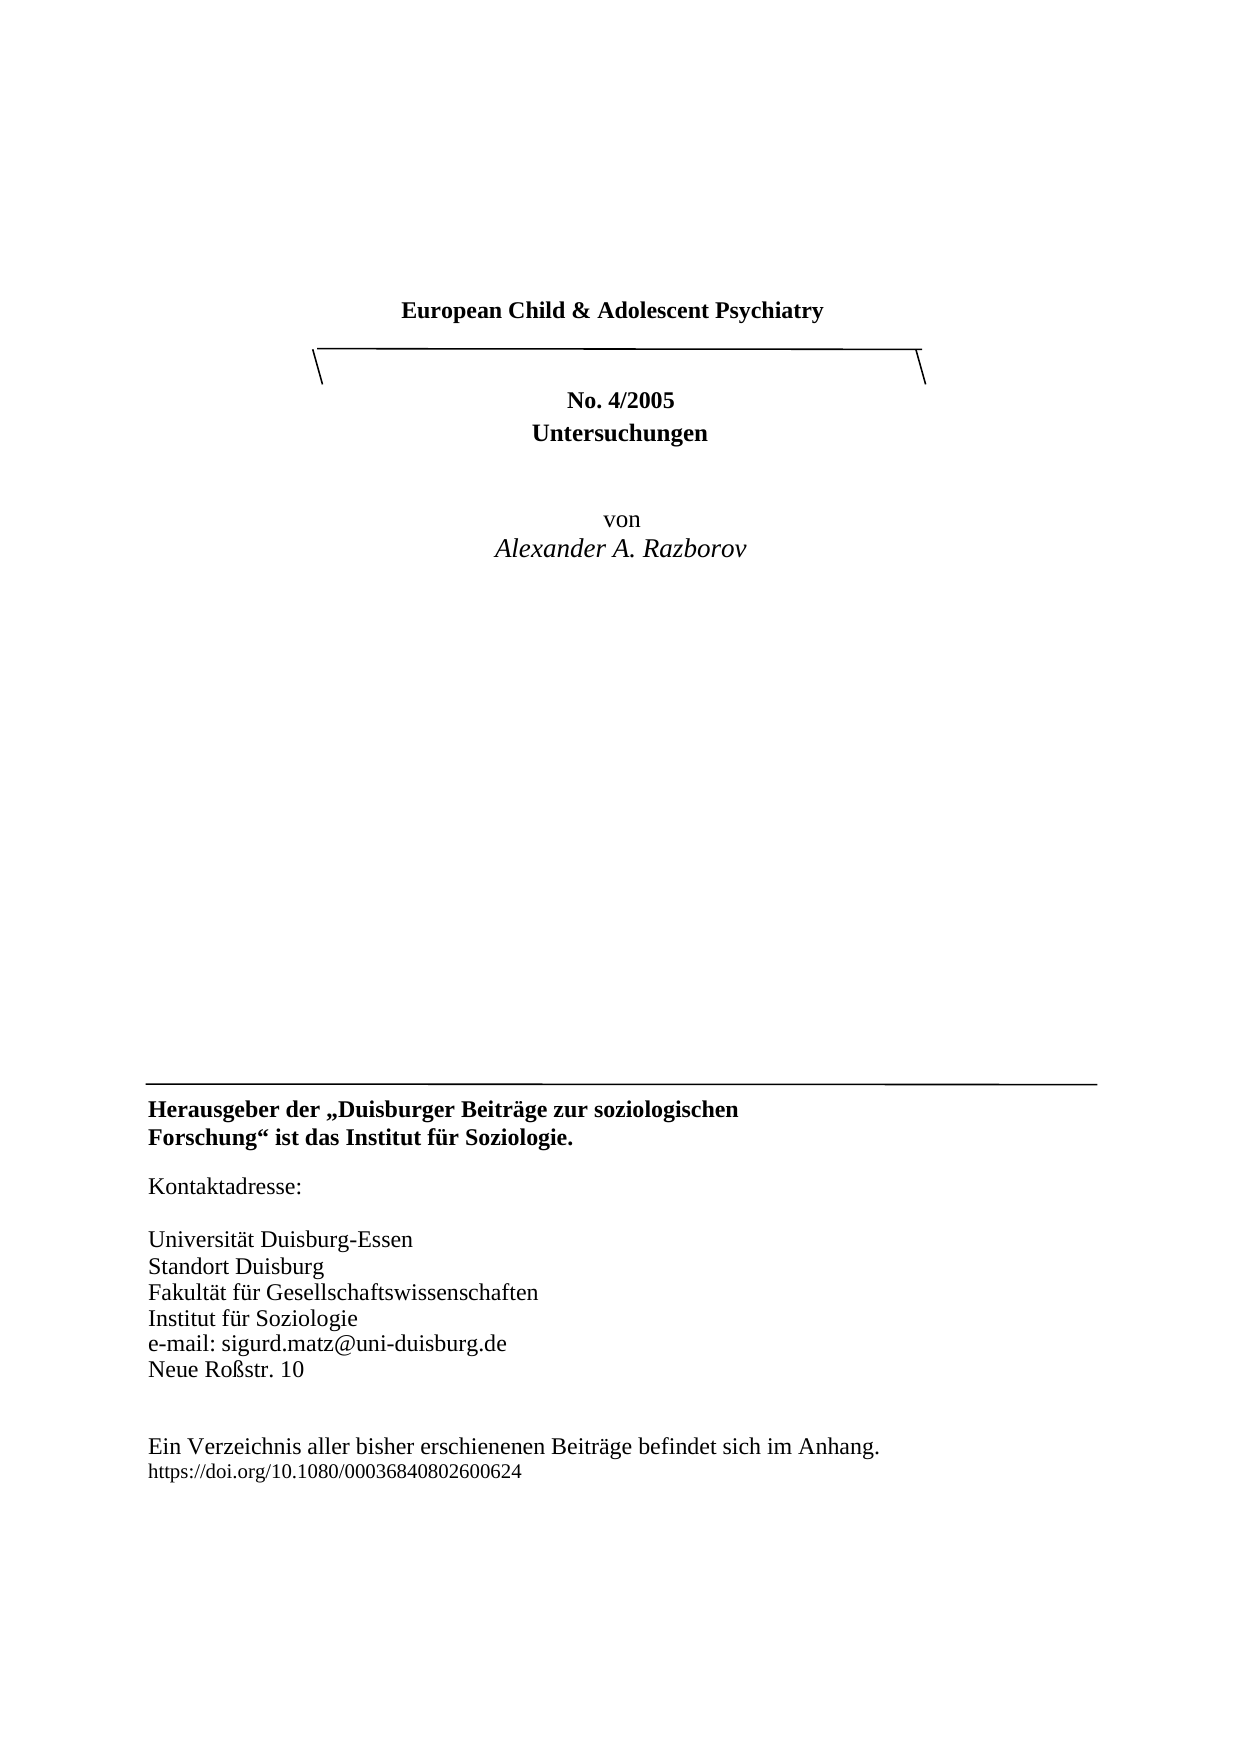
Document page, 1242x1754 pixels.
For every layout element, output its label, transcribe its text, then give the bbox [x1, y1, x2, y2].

text Fakultät für Gesellschaftswissenschaften [148, 1280, 1092, 1306]
text https://doi.org/10.1080/00036840802600624 [148, 1459, 1092, 1483]
text European Child & Adolescent Psychiatry [148, 297, 1077, 324]
text e-mail: sigurd.matz@uni-duisburg.de [148, 1332, 1092, 1357]
text Neue Roßstr. 10 [148, 1357, 443, 1383]
text Untersuchungen [148, 418, 1092, 446]
text Standort Duisburg [148, 1253, 1092, 1280]
text No. 4/2005 [148, 386, 1094, 414]
text Herausgeber der „Duisburger Beiträge zur soziologischen Forschung“ ist das Institut für Soziologie. [148, 1096, 837, 1150]
text Universität Duisburg-Essen [148, 1225, 1092, 1253]
text Ein Verzeichnis aller bisher erschienenen Beiträge befindet sich im Anhang. [148, 1432, 1092, 1459]
text von [148, 504, 1096, 533]
text Alexander A. Razborov [148, 533, 1094, 564]
text Kontaktadresse: [148, 1172, 1092, 1199]
text Institut für Soziologie [148, 1306, 1092, 1332]
